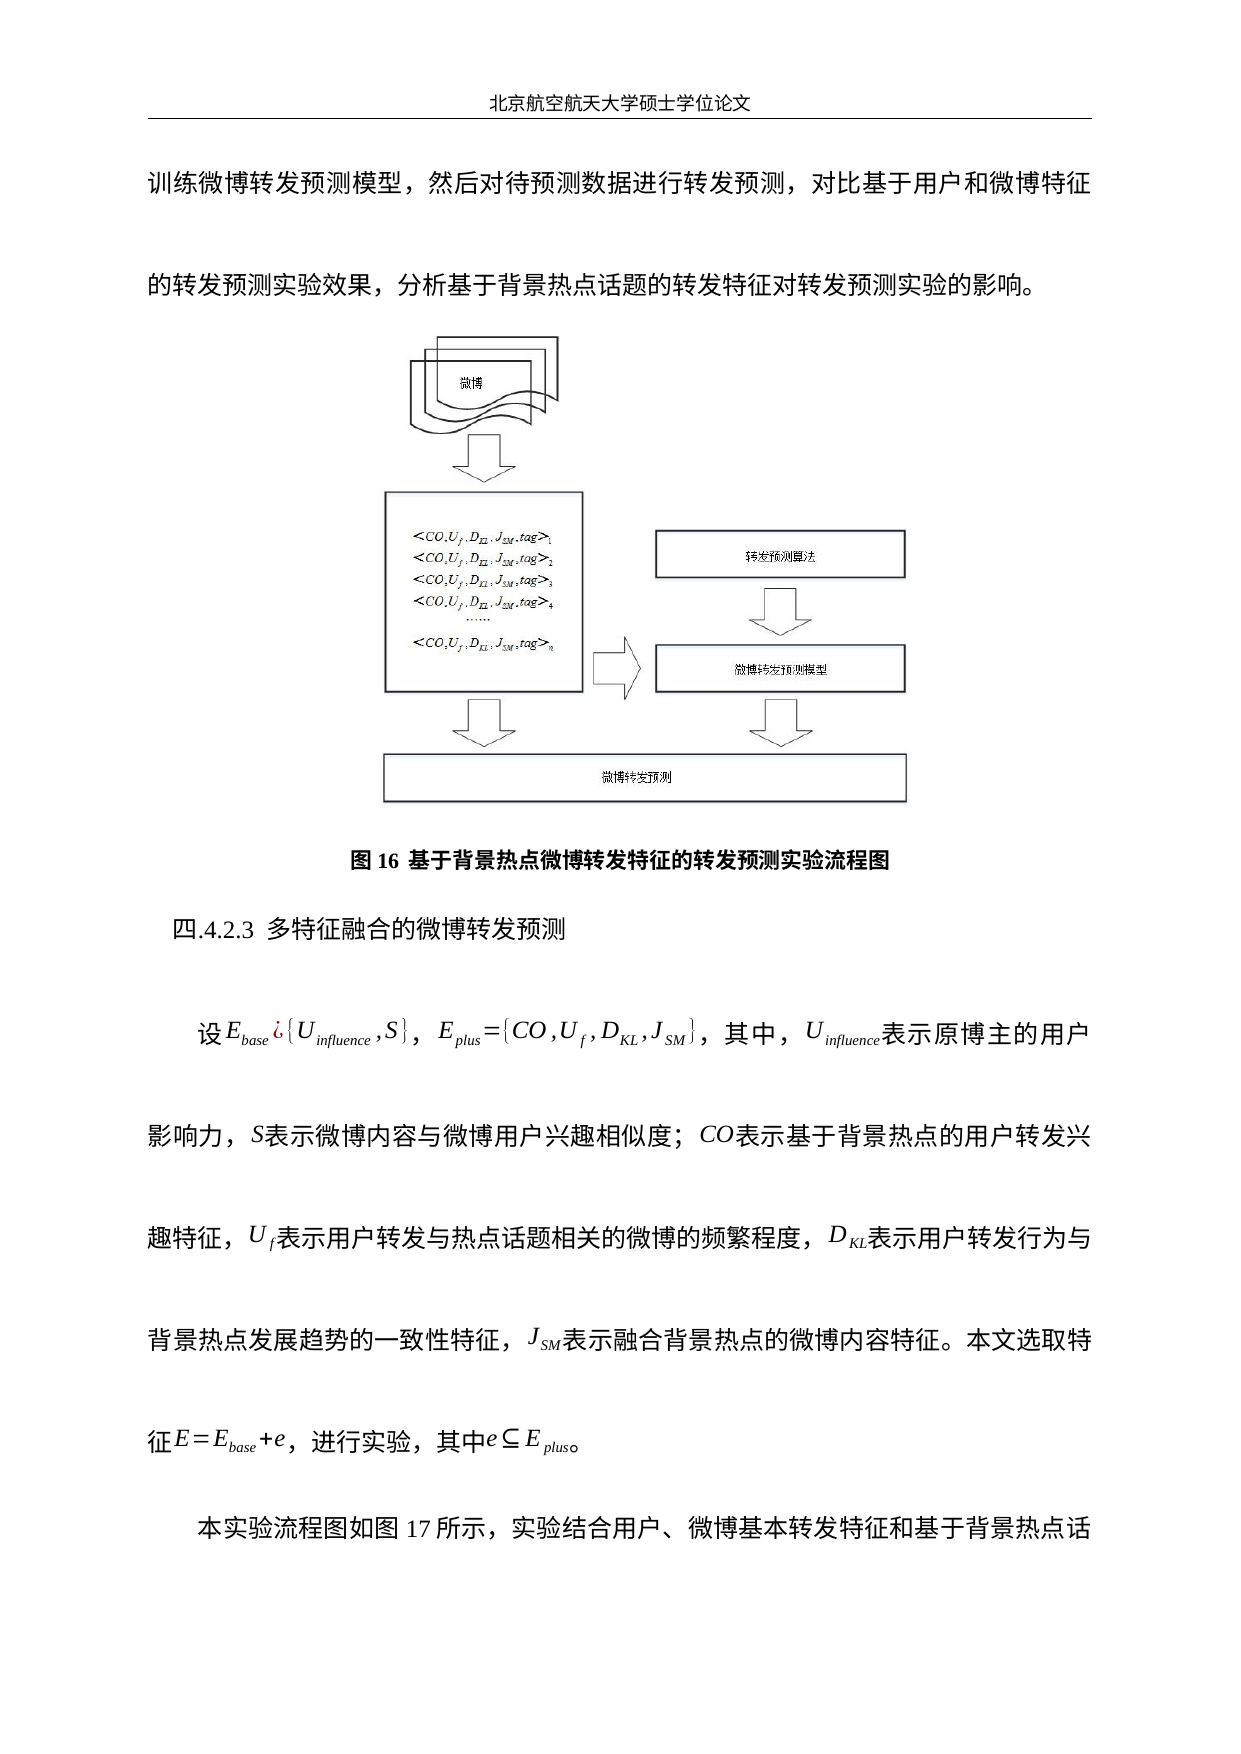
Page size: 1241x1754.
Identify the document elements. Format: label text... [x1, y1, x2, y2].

picture [379, 335, 911, 808]
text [148, 148, 1092, 317]
text 设，，其中，表示原博主的用户影响力，表示微博内容与微博用户兴趣相似度；表示基于背景热点的用户转发兴趣特征，表示用户转发与热点话题相关的微博的频繁程度，表示用户转发行为与背景热点发展趋势的一致性特征，表示融合背景热点的微博内容特征。本文选取特征，进行实验，其中。 [148, 999, 1092, 1474]
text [148, 1492, 1092, 1560]
subtitle 多特征融合的微博转发预测 [173, 893, 1067, 961]
text 图 16 基于背景热点微博转发特征的转发预测实验流程图 [148, 842, 1092, 876]
